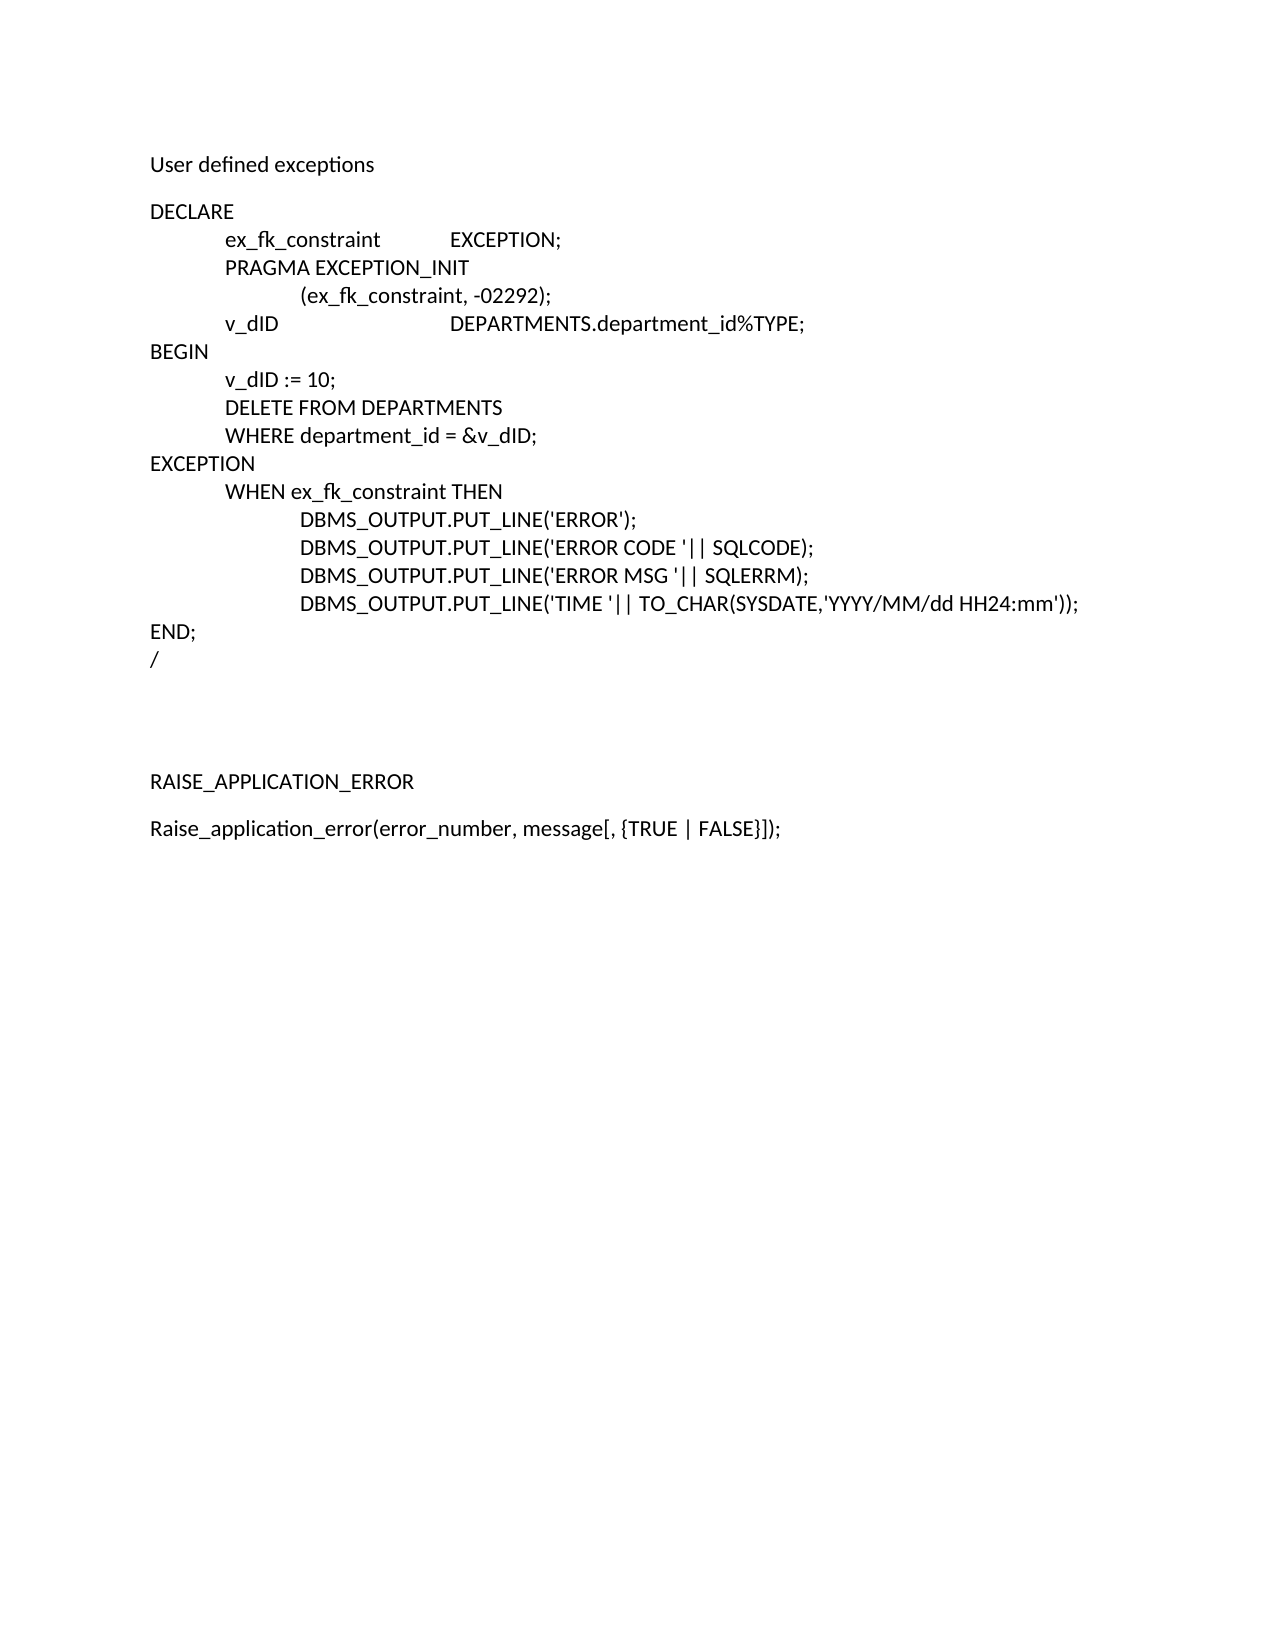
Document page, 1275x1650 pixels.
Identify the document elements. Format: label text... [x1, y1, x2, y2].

text DBMS_OUTPUT.PUT_LINE('TIME '|| TO_CHAR(SYSDATE,'YYYY/MM/dd HH24:mm')); [150, 589, 1125, 617]
text DBMS_OUTPUT.PUT_LINE('ERROR CODE '|| SQLCODE); [150, 533, 1125, 561]
text WHERE department_id = &v_dID; [150, 421, 1125, 449]
text DBMS_OUTPUT.PUT_LINE('ERROR MSG '|| SQLERRM); [150, 561, 1125, 589]
text v_dID DEPARTMENTS.department_id%TYPE; [150, 309, 1125, 337]
text Raise_application_error(error_number, message[, {TRUE | FALSE}]); [150, 814, 1125, 842]
text User defined exceptions [150, 150, 1125, 178]
text DELETE FROM DEPARTMENTS [150, 393, 1125, 421]
text / [150, 645, 1125, 673]
text DECLARE [150, 197, 1125, 225]
text END; [150, 617, 1125, 645]
text WHEN ex_fk_constraint THEN [150, 477, 1125, 505]
text PRAGMA EXCEPTION_INIT [150, 253, 1125, 281]
text RAISE_APPLICATION_ERROR [150, 767, 1125, 795]
text DBMS_OUTPUT.PUT_LINE('ERROR'); [150, 505, 1125, 533]
text BEGIN [150, 337, 1125, 365]
text v_dID := 10; [150, 365, 1125, 393]
text ex_fk_constraint EXCEPTION; [150, 225, 1125, 253]
text EXCEPTION [150, 449, 1125, 477]
text (ex_fk_constraint, -02292); [150, 281, 1125, 309]
